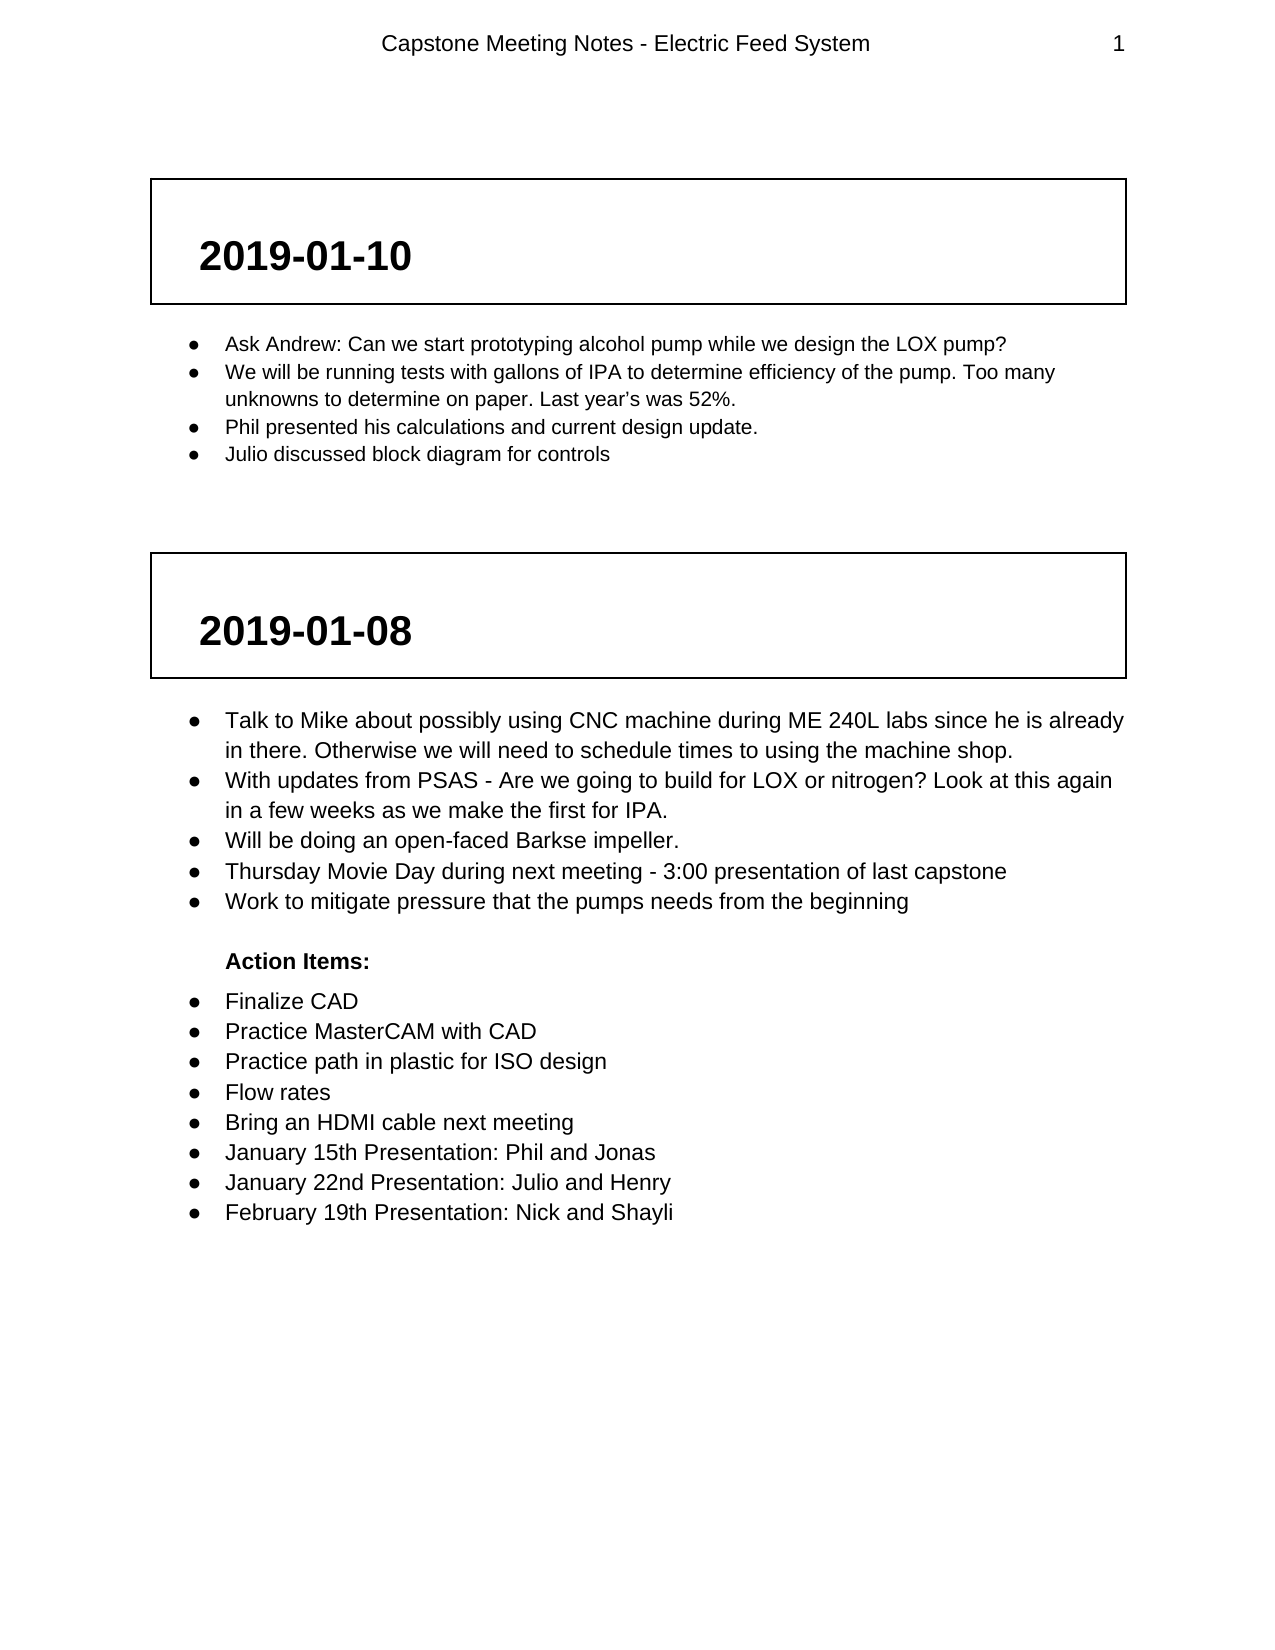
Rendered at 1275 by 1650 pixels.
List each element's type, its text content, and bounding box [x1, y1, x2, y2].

list Will be doing an open-faced Barkse impeller. [187, 827, 1125, 854]
list With updates from PSAS - Are we going to build for LOX or nitrogen? Look at this again in a few weeks as we make the first for IPA. [187, 767, 1125, 824]
table_header 2019-01-08 [152, 554, 1125, 677]
text Action Items: [150, 948, 1125, 975]
list Practice path in plastic for ISO design [187, 1048, 1125, 1074]
table_header 2019-01-10 [152, 180, 1125, 302]
list Talk to Mike about possibly using CNC machine during ME 240L labs since he is already in there. Otherwise we will need to schedule times to using the machine shop. [187, 707, 1125, 763]
list Bring an HDMI cable next meeting [187, 1109, 1125, 1135]
list February 19th Presentation: Nick and Shayli [187, 1199, 1125, 1226]
list Practice MasterCAM with CAD [187, 1018, 1125, 1044]
list Thursday Movie Day during next meeting - 3:00 presentation of last capstone [187, 858, 1125, 884]
list Flow rates [187, 1078, 1125, 1105]
list January 15th Presentation: Phil and Jonas [187, 1139, 1125, 1165]
list Phil presented his calculations and current design update. [187, 414, 1125, 438]
list Work to mitigate pressure that the pumps needs from the beginning [187, 888, 1125, 914]
list Ask Andrew: Can we start prototyping alcohol pump while we design the LOX pump? [187, 332, 1125, 356]
list Finalize CAD [187, 988, 1125, 1014]
list Julio discussed block diagram for controls [187, 442, 1125, 466]
list January 22nd Presentation: Julio and Henry [187, 1169, 1125, 1195]
list We will be running tests with gallons of IPA to determine efficiency of the pump. Too many unknowns to determine on paper. Last year’s was 52%. [187, 359, 1125, 411]
